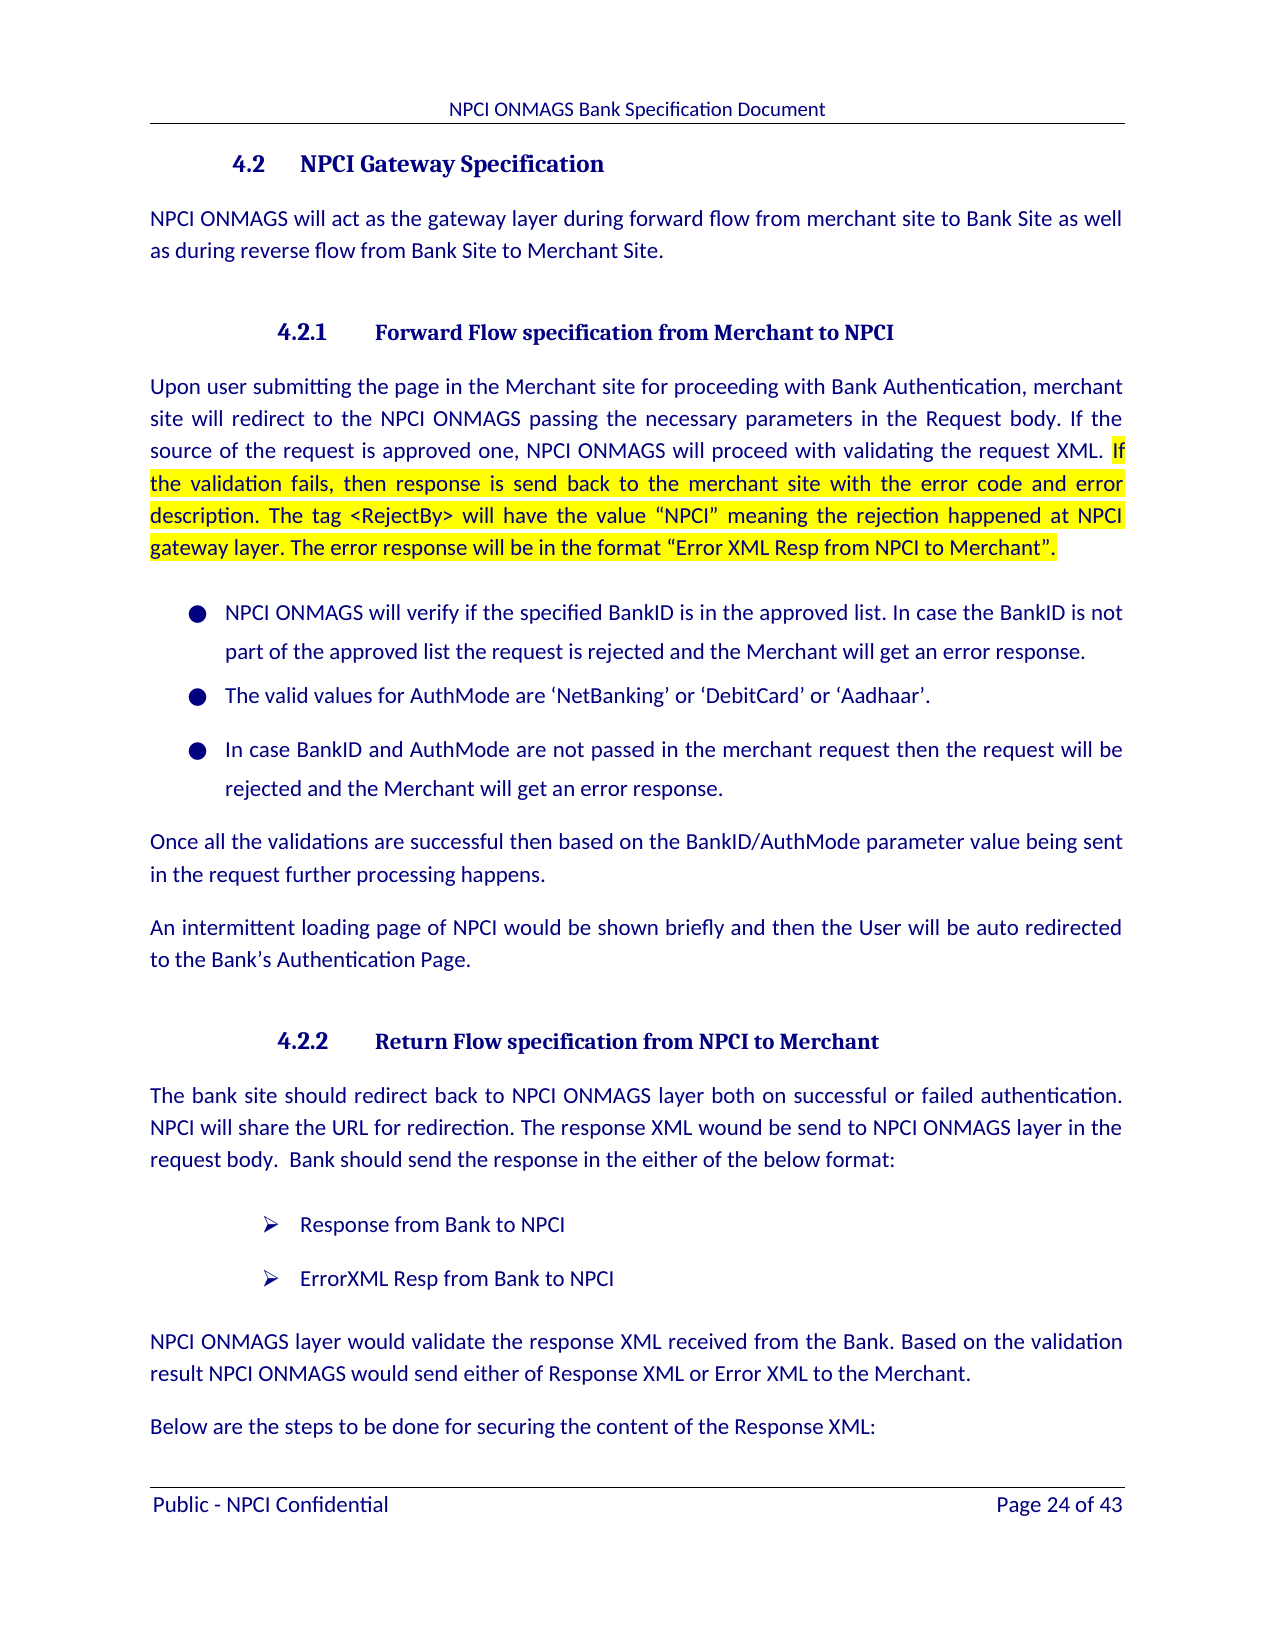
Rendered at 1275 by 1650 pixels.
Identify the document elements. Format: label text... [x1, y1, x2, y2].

text Once all the validations are successful then based on the BankID/AuthMode parameter value being sent in the request further processing happens. [150, 827, 1125, 888]
list Response from Bank to NPCI [262, 1198, 1125, 1245]
text An intermittent loading page of NPCI would be shown briefly and then the User will be auto redirected to the Bank’s Authentication Page. [150, 913, 1125, 973]
subtitle Return Flow specification from NPCI to Merchant [277, 1027, 1125, 1056]
list NPCI ONMAGS will verify if the specified BankID is in the approved list. In case the BankID is not part of the approved list the request is rejected and the Merchant will get an error response. [187, 586, 1125, 665]
text NPCI ONMAGS layer would validate the response XML received from the Bank. Based on the validation result NPCI ONMAGS would send either of Response XML or Error XML to the Merchant. [150, 1327, 1125, 1387]
list ErrorXML Resp from Bank to NPCI [262, 1252, 1125, 1299]
list In case BankID and AuthMode are not passed in the merchant request then the request will be rejected and the Merchant will get an error response. [187, 723, 1125, 802]
text Upon user submitting the page in the Merchant site for proceeding with Bank Authentication, merchant site will redirect to the NPCI ONMAGS passing the necessary parameters in the Request body. If the source of the request is approved one, NPCI ONMAGS will proceed with validating the request XML. If the validation fails, then response is send back to the merchant site with the error code and error description. The tag <RejectBy> will have the value “NPCI” meaning the rejection happened at NPCI gateway layer. The error response will be in the format “Error XML Resp from NPCI to Merchant”. [150, 372, 1125, 469]
subtitle Forward Flow specification from Merchant to NPCI [277, 318, 1125, 347]
text NPCI ONMAGS will act as the gateway layer during forward flow from merchant site to Bank Site as well as during reverse flow from Bank Site to Merchant Site. [150, 204, 1125, 264]
text Below are the steps to be done for securing the content of the Response XML: [150, 1412, 1125, 1440]
subtitle NPCI Gateway Specification [232, 150, 1125, 179]
text The bank site should redirect back to NPCI ONMAGS layer both on successful or failed authentication. NPCI will share the URL for redirection. The response XML wound be send to NPCI ONMAGS layer in the request body. Bank should send the response in the either of the below format: [150, 1081, 1125, 1173]
list The valid values for AuthMode are ‘NetBanking’ or ‘DebitCard’ or ‘Aadhaar’. [187, 669, 1125, 716]
